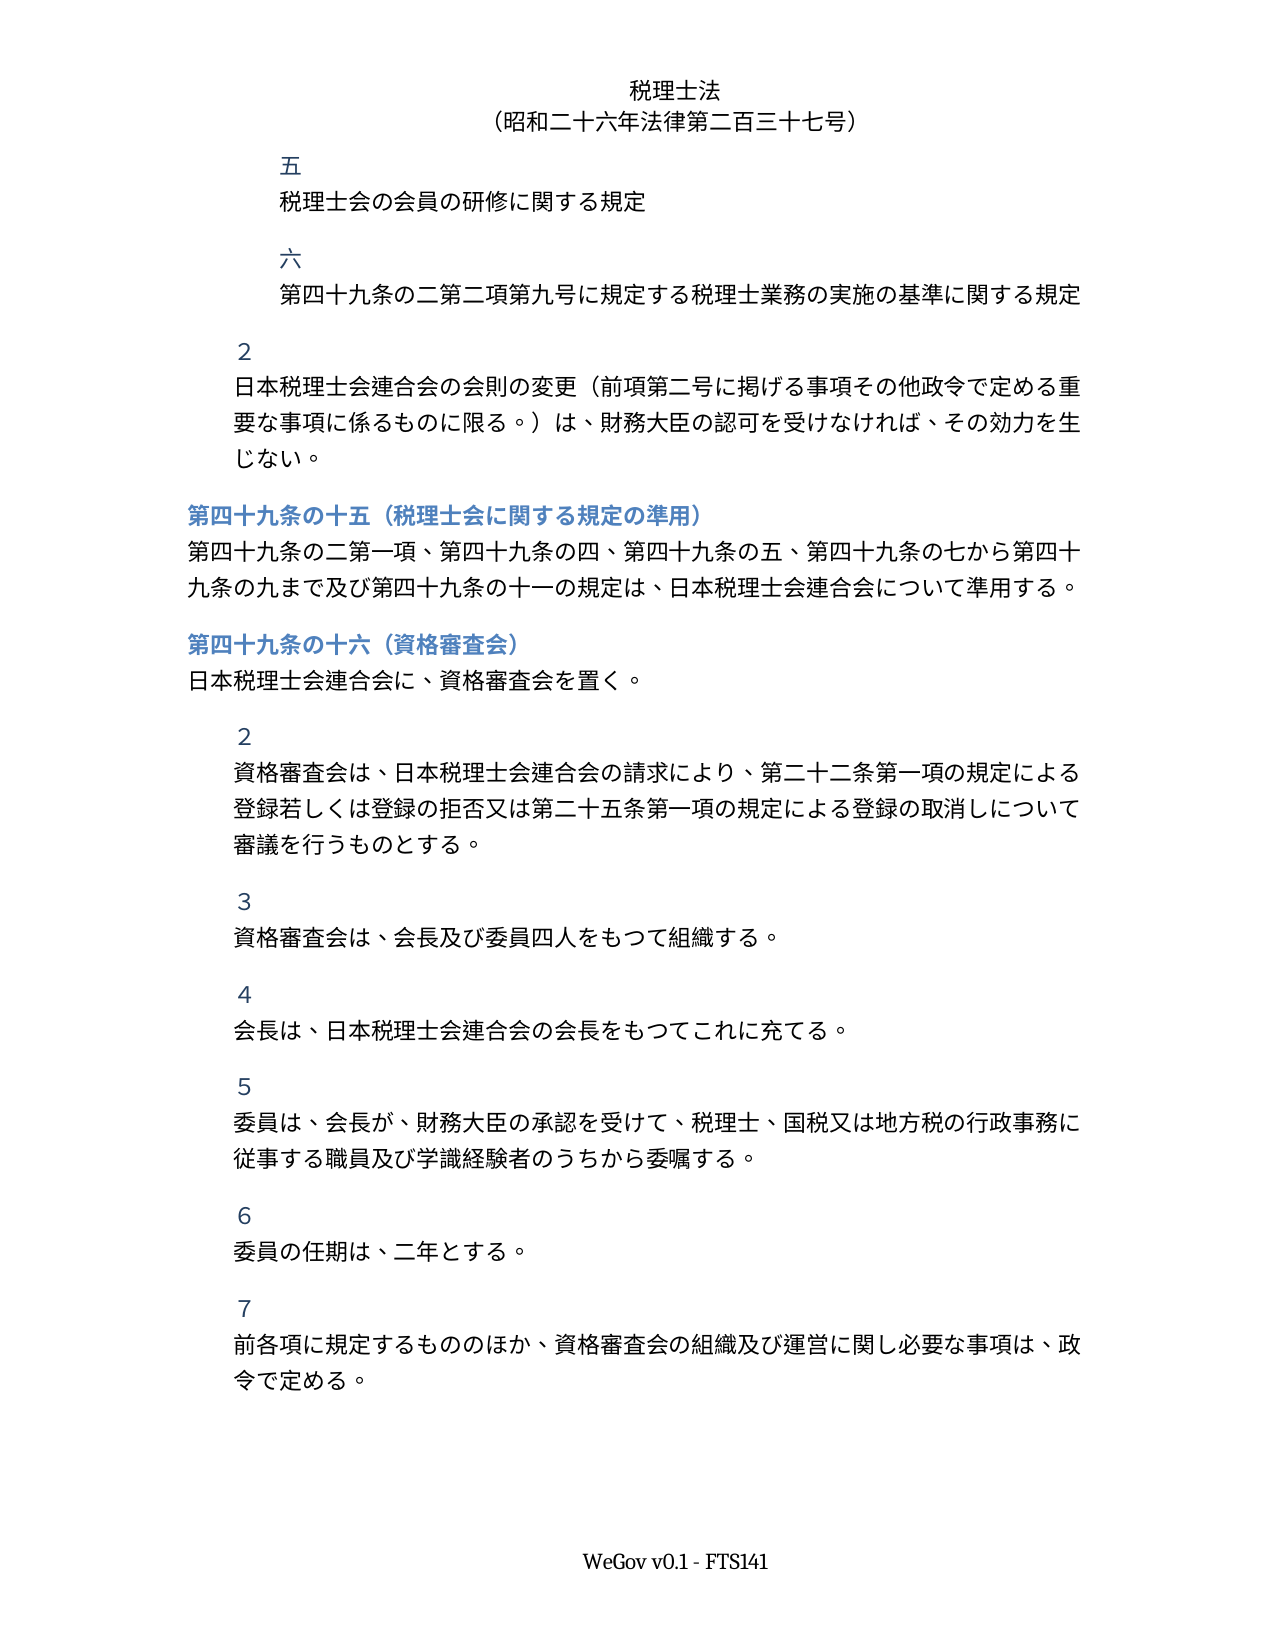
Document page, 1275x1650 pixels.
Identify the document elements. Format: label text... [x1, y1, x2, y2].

subtitle ２ [233, 335, 1087, 367]
subtitle ５ [233, 1071, 1087, 1103]
subtitle ６ [233, 1200, 1087, 1231]
subtitle ２ [233, 721, 1087, 753]
subtitle ３ [233, 886, 1087, 917]
subtitle 六 [279, 243, 1087, 274]
text 日本税理士会連合会に、資格審査会を置く。 [187, 664, 1087, 696]
subtitle 第四十九条の十五（税理士会に関する規定の準用） [187, 500, 1087, 531]
text 委員の任期は、二年とする。 [233, 1236, 1087, 1267]
text 委員は、会長が、財務大臣の承認を受けて、税理士、国税又は地方税の行政事務に従事する職員及び学識経験者のうちから委嘱する。 [233, 1107, 1087, 1174]
text 日本税理士会連合会の会則の変更（前項第二号に掲げる事項その他政令で定める重要な事項に係るものに限る。）は、財務大臣の認可を受けなければ、その効力を生じない。 [233, 371, 1087, 474]
text 資格審査会は、会長及び委員四人をもつて組織する。 [233, 922, 1087, 953]
text 会長は、日本税理士会連合会の会長をもつてこれに充てる。 [233, 1014, 1087, 1046]
text 税理士会の会員の研修に関する規定 [279, 186, 1087, 217]
subtitle ７ [233, 1293, 1087, 1324]
subtitle 五 [279, 150, 1087, 181]
text 前各項に規定するもののほか、資格審査会の組織及び運営に関し必要な事項は、政令で定める。 [233, 1329, 1087, 1396]
subtitle ４ [233, 979, 1087, 1010]
subtitle 第四十九条の十六（資格審査会） [187, 629, 1087, 660]
text 資格審査会は、日本税理士会連合会の請求により、第二十二条第一項の規定による登録若しくは登録の拒否又は第二十五条第一項の規定による登録の取消しについて審議を行うものとする。 [233, 757, 1087, 860]
text 第四十九条の二第一項、第四十九条の四、第四十九条の五、第四十九条の七から第四十九条の九まで及び第四十九条の十一の規定は、日本税理士会連合会について準用する。 [187, 536, 1087, 603]
text 第四十九条の二第二項第九号に規定する税理士業務の実施の基準に関する規定 [279, 279, 1087, 310]
